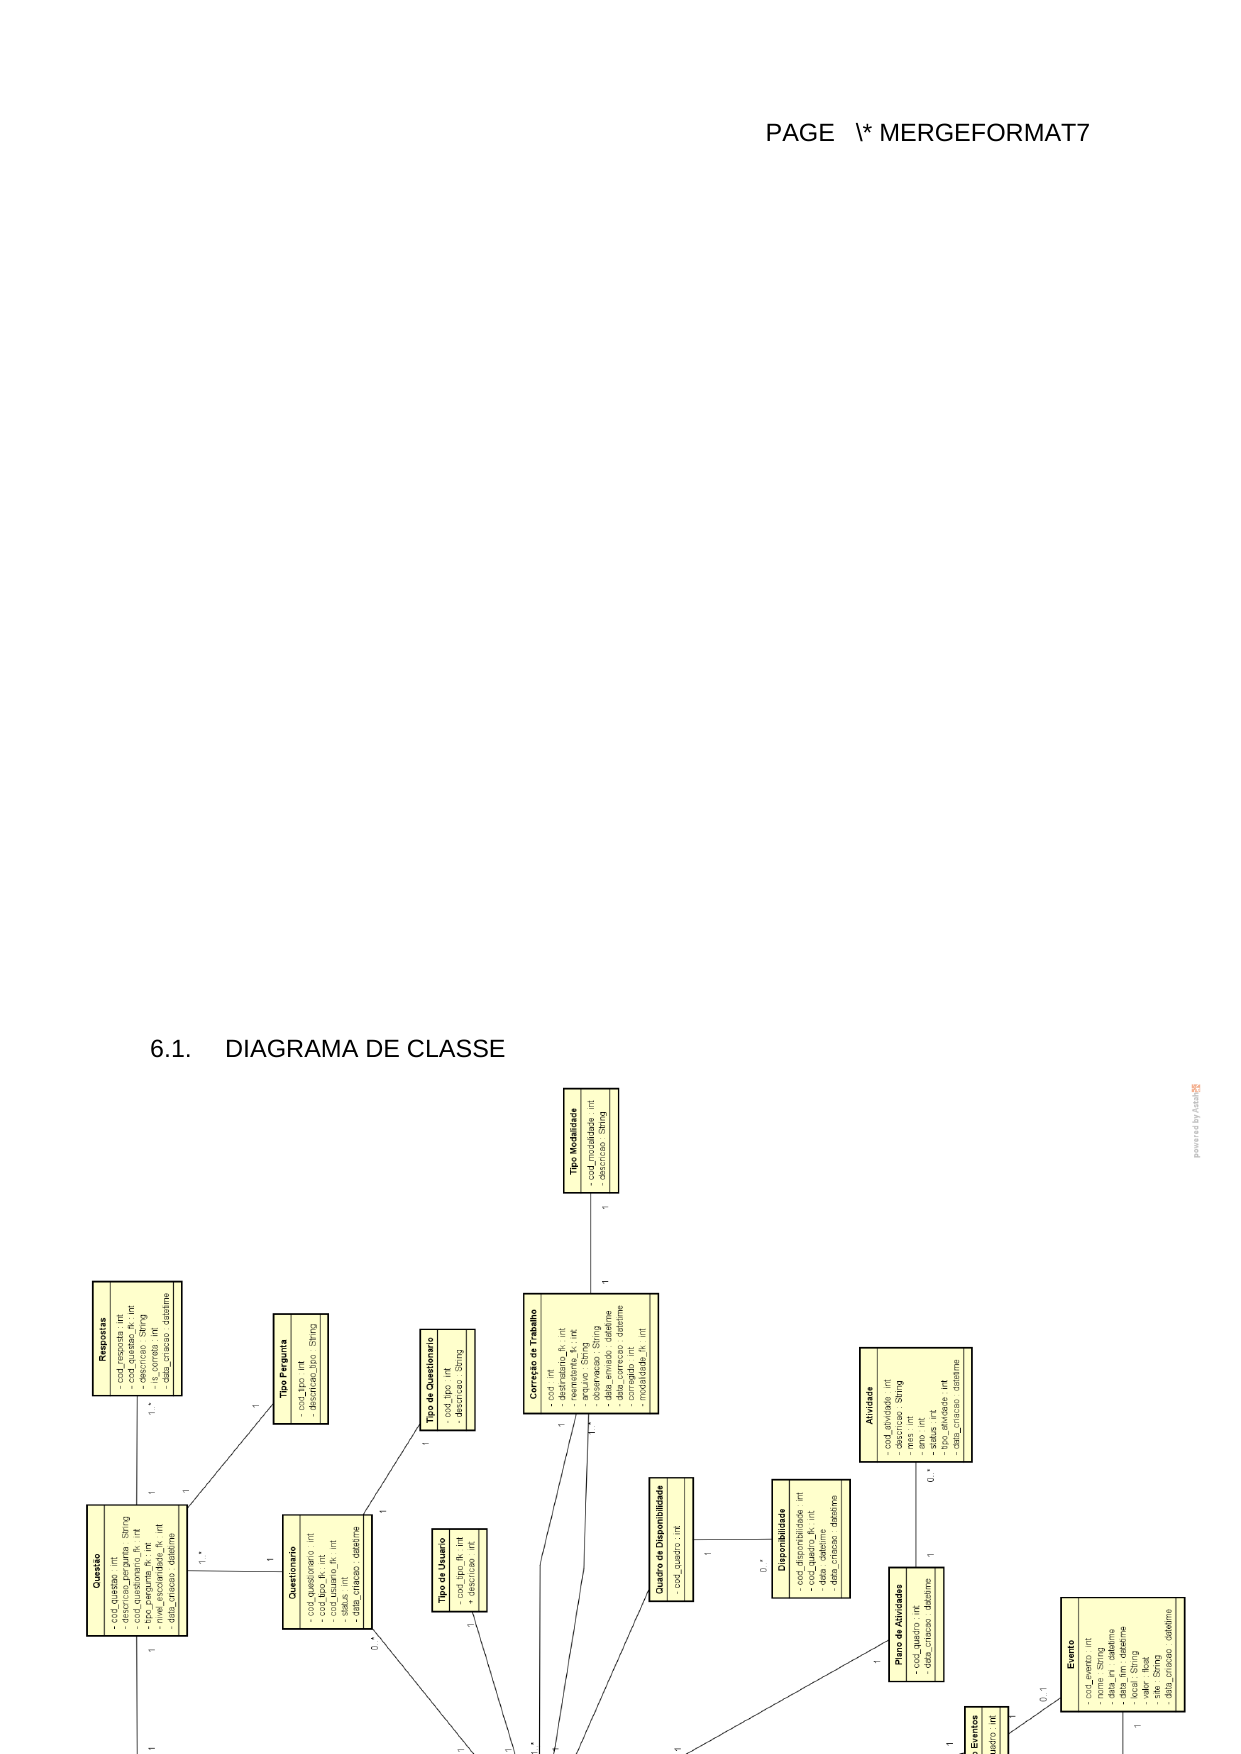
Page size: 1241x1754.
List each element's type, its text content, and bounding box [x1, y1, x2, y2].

picture [75, 1083, 1200, 1754]
subtitle DIAGRAMA DE CLASSE [150, 1034, 1090, 1063]
